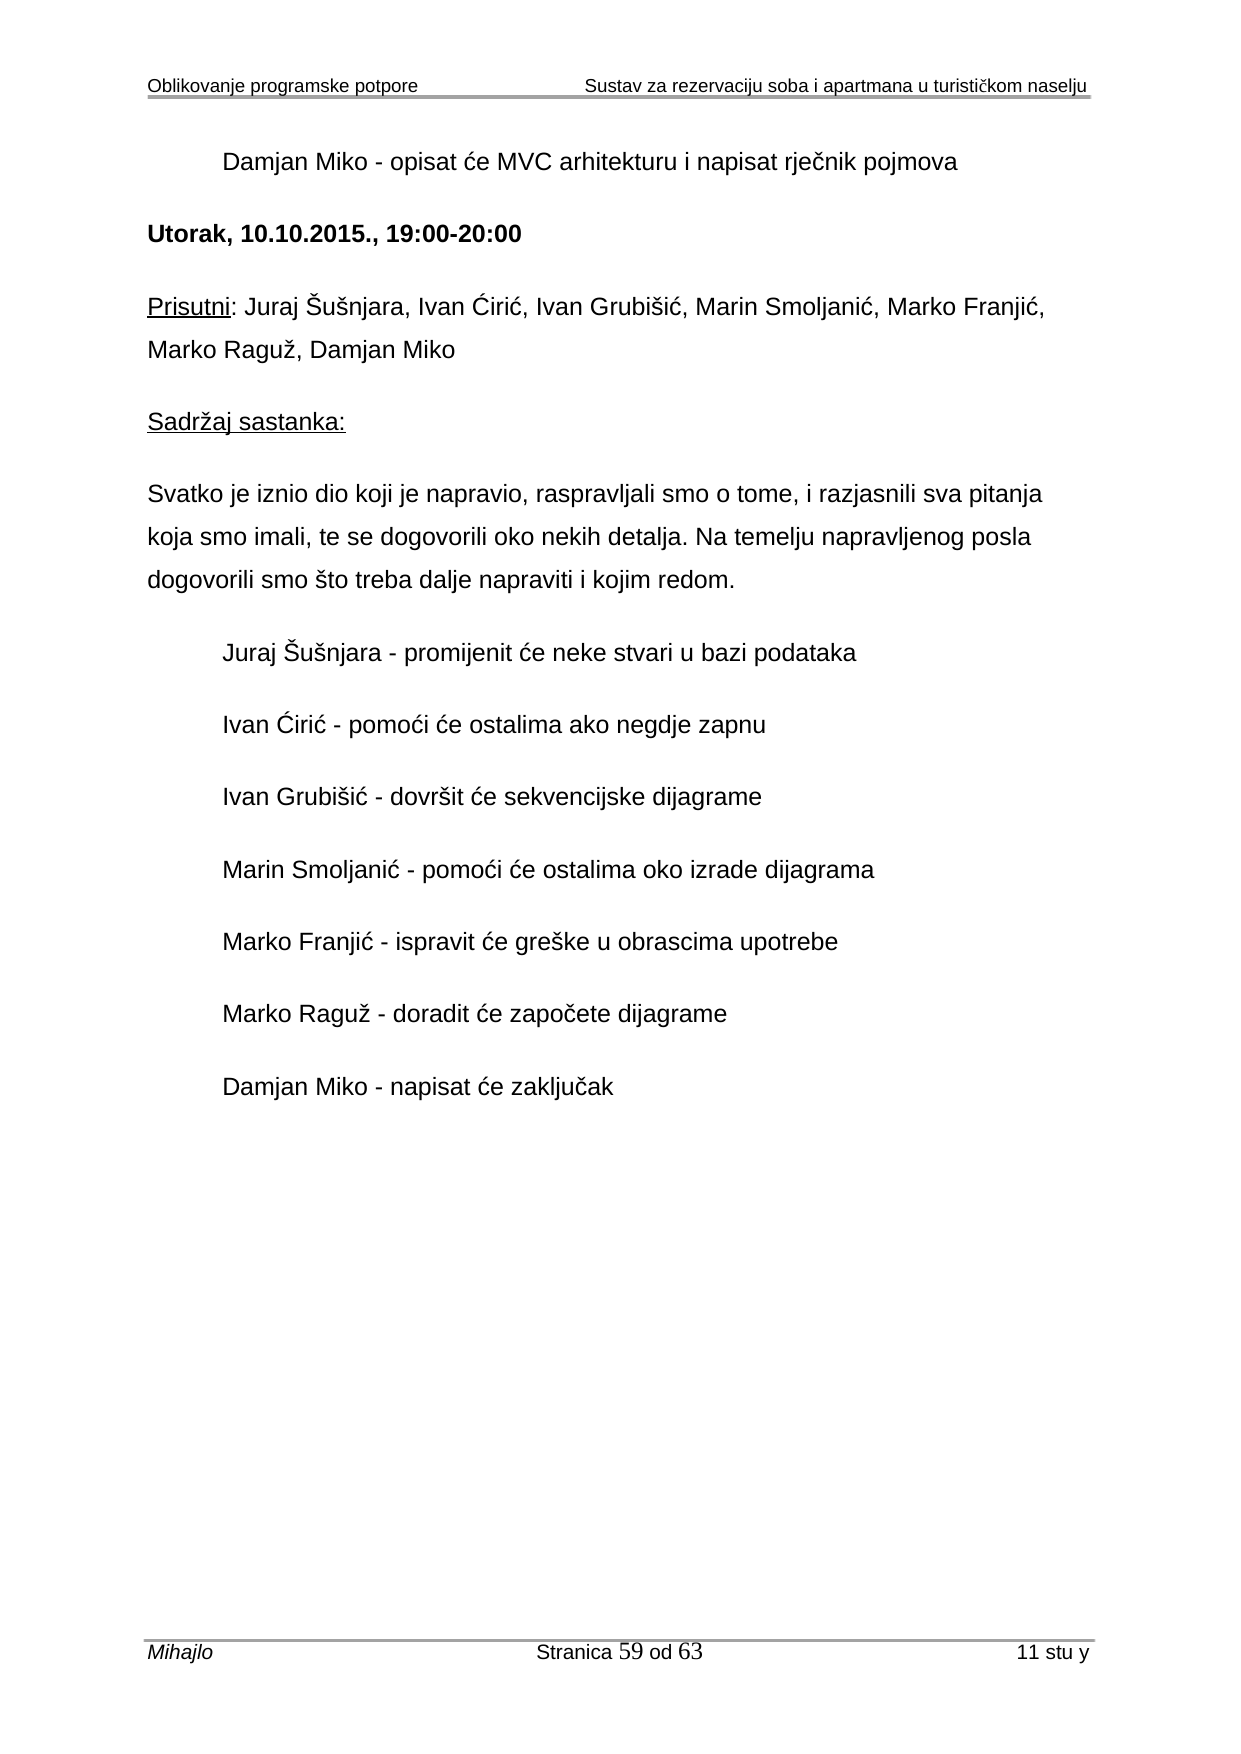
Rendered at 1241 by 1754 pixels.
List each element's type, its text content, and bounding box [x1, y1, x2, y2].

text Utorak, 10.10.2015., 19:00-20:00 [147, 219, 1093, 248]
text Juraj Šušnjara - promijenit će neke stvari u bazi podataka [222, 638, 1093, 667]
text Ivan Ćirić - pomoći će ostalima ako negdje zapnu [222, 710, 1093, 739]
text Prisutni: Juraj Šušnjara, Ivan Ćirić, Ivan Grubišić, Marin Smoljanić, Marko Franjić, Marko Raguž, Damjan Miko [147, 292, 1093, 363]
picture [147, 95, 1092, 99]
text Ivan Grubišić - dovršit će sekvencijske dijagrame [222, 782, 1093, 811]
text Damjan Miko - napisat će zaključak [222, 1072, 1093, 1100]
text Sadržaj sastanka: [147, 407, 1093, 436]
text Marin Smoljanić - pomoći će ostalima oko izrade dijagrama [222, 855, 1093, 883]
text Damjan Miko - opisat će MVC arhitekturu i napisat rječnik pojmova [222, 147, 1093, 176]
text Svatko je iznio dio koji je napravio, raspravljali smo o tome, i razjasnili sva pitanja koja smo imali, te se dogovorili oko nekih detalja. Na temelju napravljenog posla dogovorili smo što treba dalje napraviti i kojim redom. [147, 479, 1093, 594]
text Marko Raguž - doradit će započete dijagrame [222, 999, 1093, 1028]
text Marko Franjić - ispravit će greške u obrascima upotrebe [222, 927, 1093, 956]
